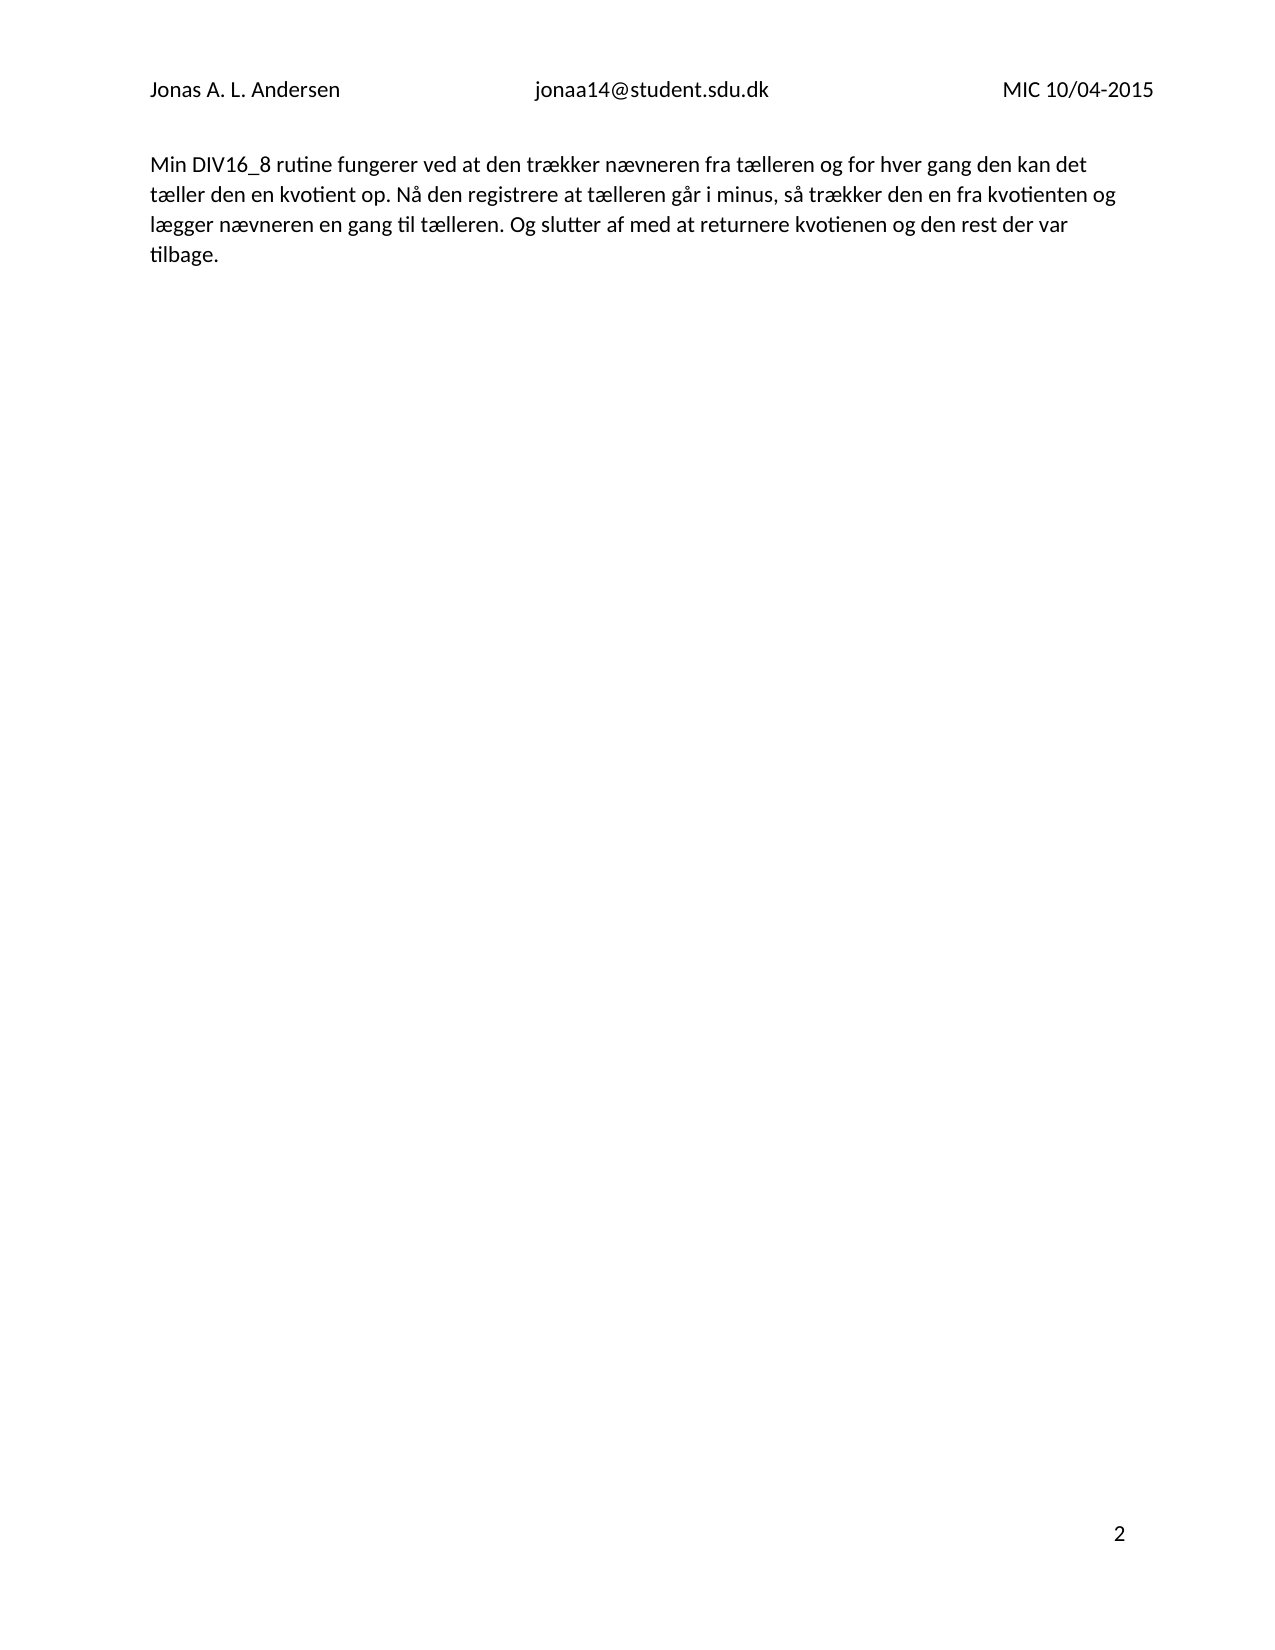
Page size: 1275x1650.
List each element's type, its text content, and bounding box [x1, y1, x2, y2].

text Min DIV16_8 rutine fungerer ved at den trækker nævneren fra tælleren og for hver gang den kan det tæller den en kvotient op. Nå den registrere at tælleren går i minus, så trækker den en fra kvotienten og lægger nævneren en gang til tælleren. Og slutter af med at returnere kvotienen og den rest der var tilbage. [150, 150, 1125, 269]
